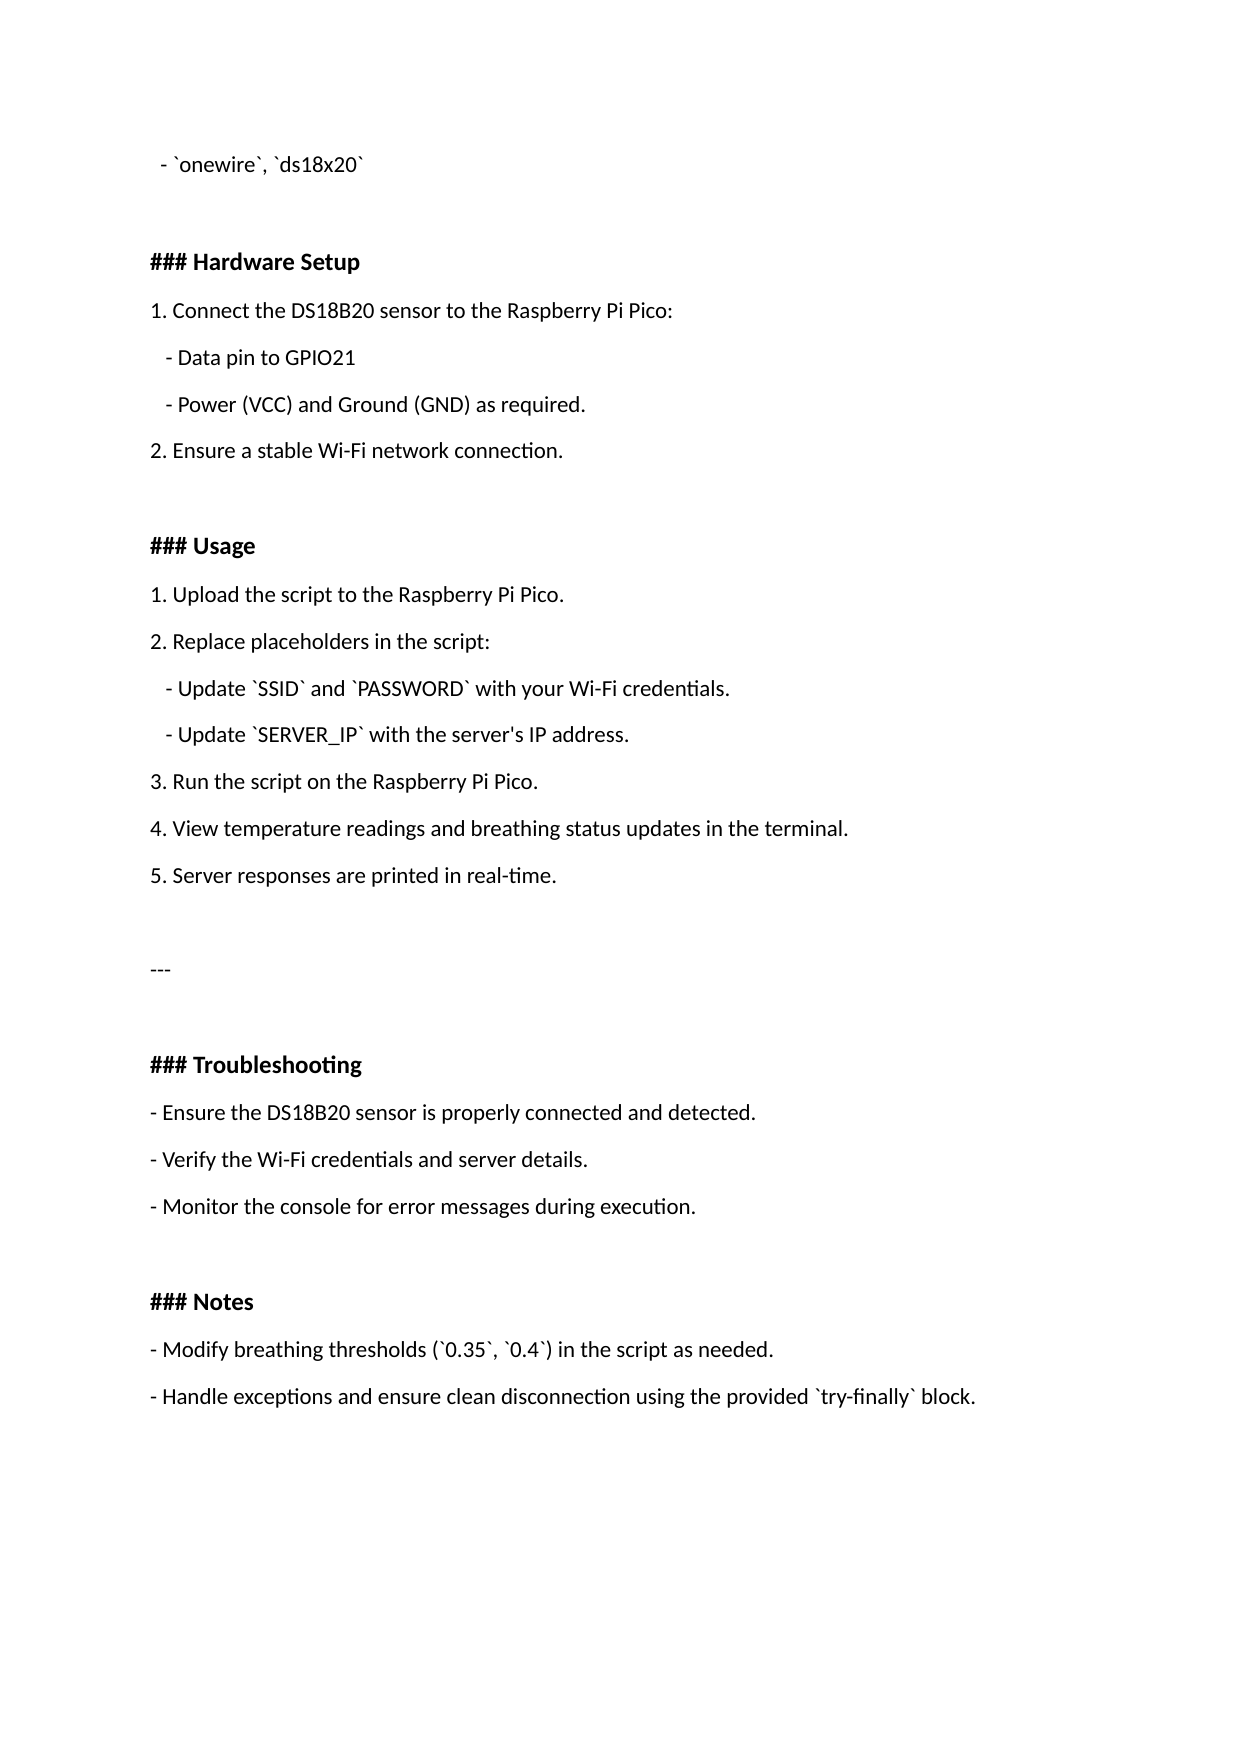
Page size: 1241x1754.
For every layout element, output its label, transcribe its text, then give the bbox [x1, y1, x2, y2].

text 5. Server responses are printed in real-time. [150, 861, 1090, 889]
text --- [150, 955, 1090, 983]
text 4. View temperature readings and breathing status updates in the terminal. [150, 814, 1090, 842]
text - Data pin to GPIO21 [150, 343, 1090, 371]
text - Update `SSID` and `PASSWORD` with your Wi-Fi credentials. [150, 674, 1090, 702]
text ### Troubleshooting [150, 1049, 1090, 1079]
text 2. Replace placeholders in the script: [150, 627, 1090, 655]
text 1. Upload the script to the Raspberry Pi Pico. [150, 580, 1090, 608]
text - Power (VCC) and Ground (GND) as required. [150, 390, 1090, 418]
text ### Hardware Setup [150, 246, 1090, 277]
text - `onewire`, `ds18x20` [150, 150, 1090, 178]
text - Update `SERVER_IP` with the server's IP address. [150, 721, 1090, 749]
text 3. Run the script on the Raspberry Pi Pico. [150, 767, 1090, 796]
text - Handle exceptions and ensure clean disconnection using the provided `try-finally` block. [150, 1382, 1090, 1410]
text ### Usage [150, 530, 1090, 561]
text ### Notes [150, 1286, 1090, 1316]
text - Monitor the console for error messages during execution. [150, 1192, 1090, 1220]
text 2. Ensure a stable Wi-Fi network connection. [150, 437, 1090, 465]
text - Ensure the DS18B20 sensor is properly connected and detected. [150, 1098, 1090, 1126]
text - Modify breathing thresholds (`0.35`, `0.4`) in the script as needed. [150, 1335, 1090, 1363]
text 1. Connect the DS18B20 sensor to the Raspberry Pi Pico: [150, 296, 1090, 324]
text - Verify the Wi-Fi credentials and server details. [150, 1145, 1090, 1173]
